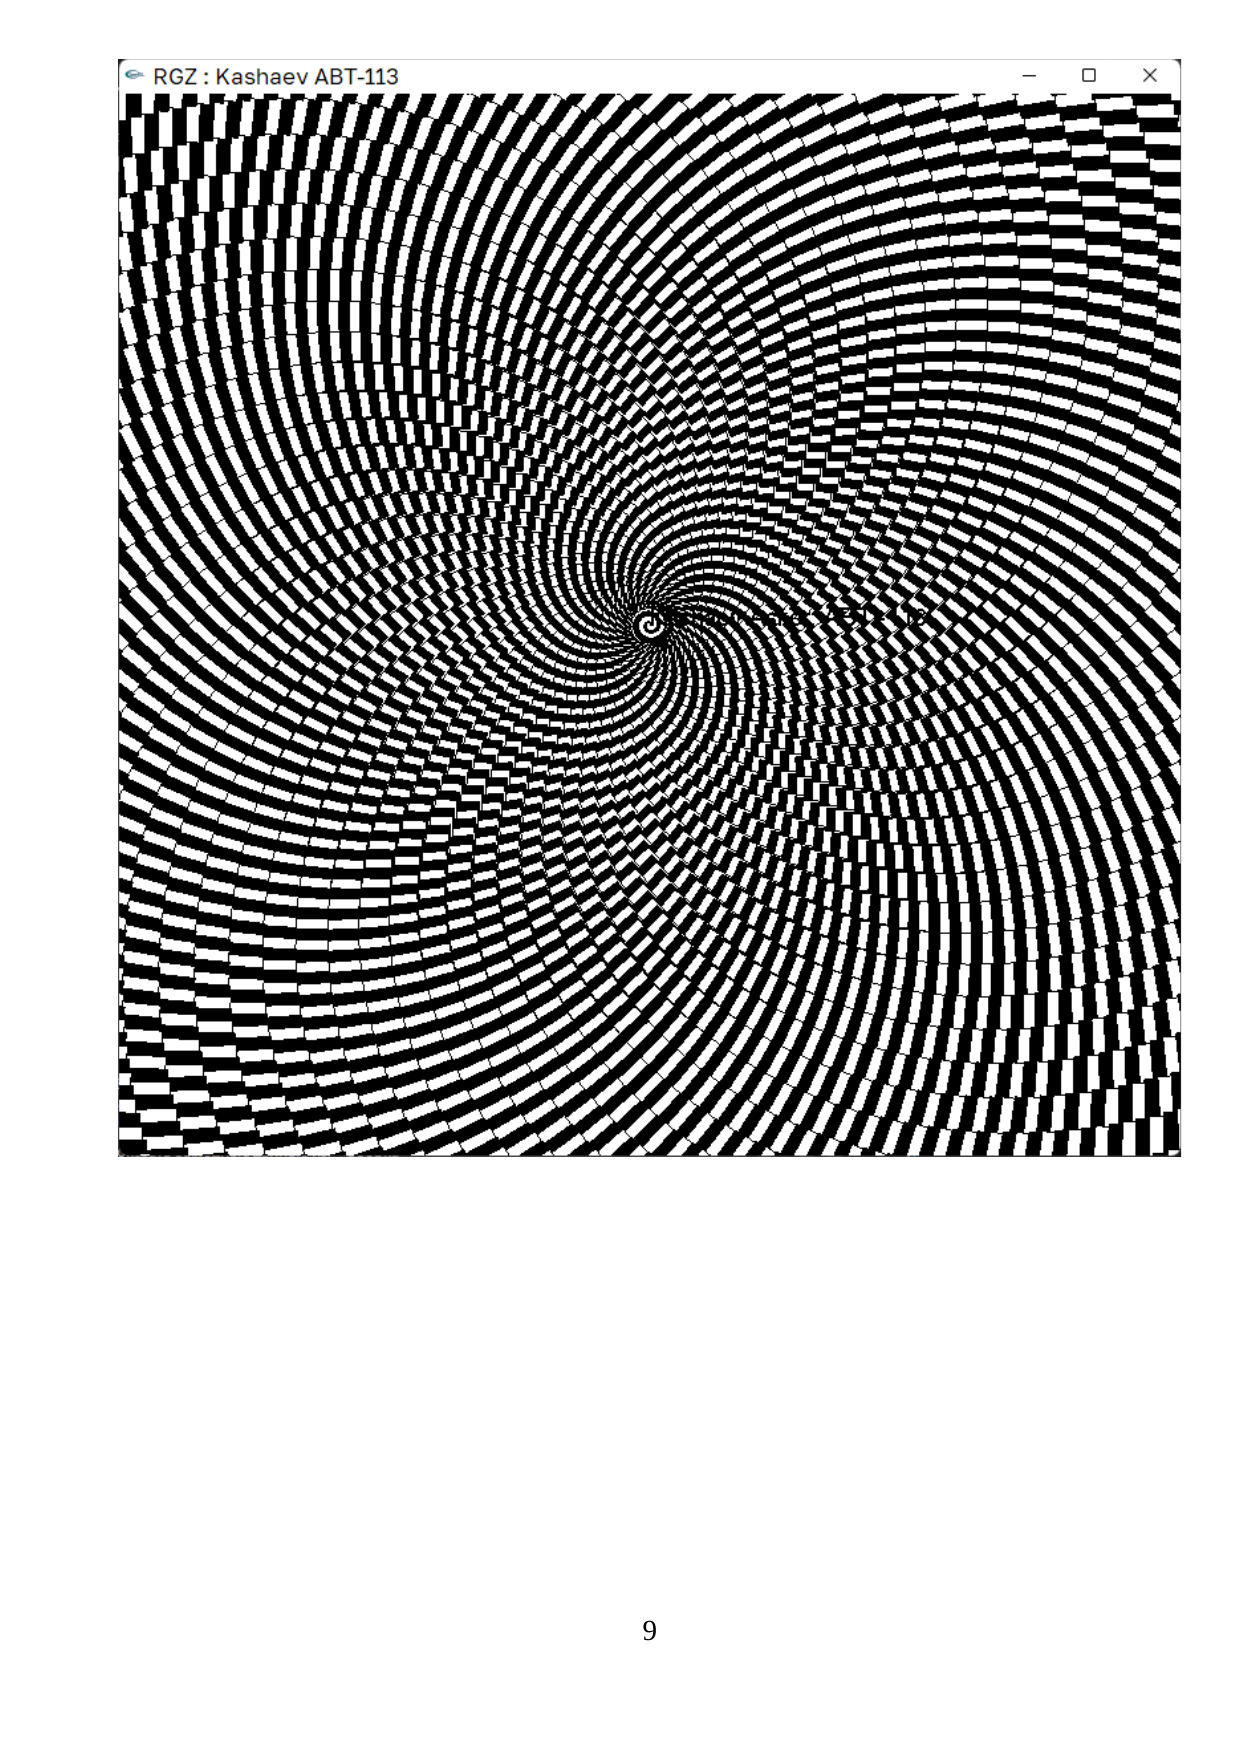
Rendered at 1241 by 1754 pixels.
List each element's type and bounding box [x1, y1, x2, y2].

picture [118, 59, 1182, 1157]
